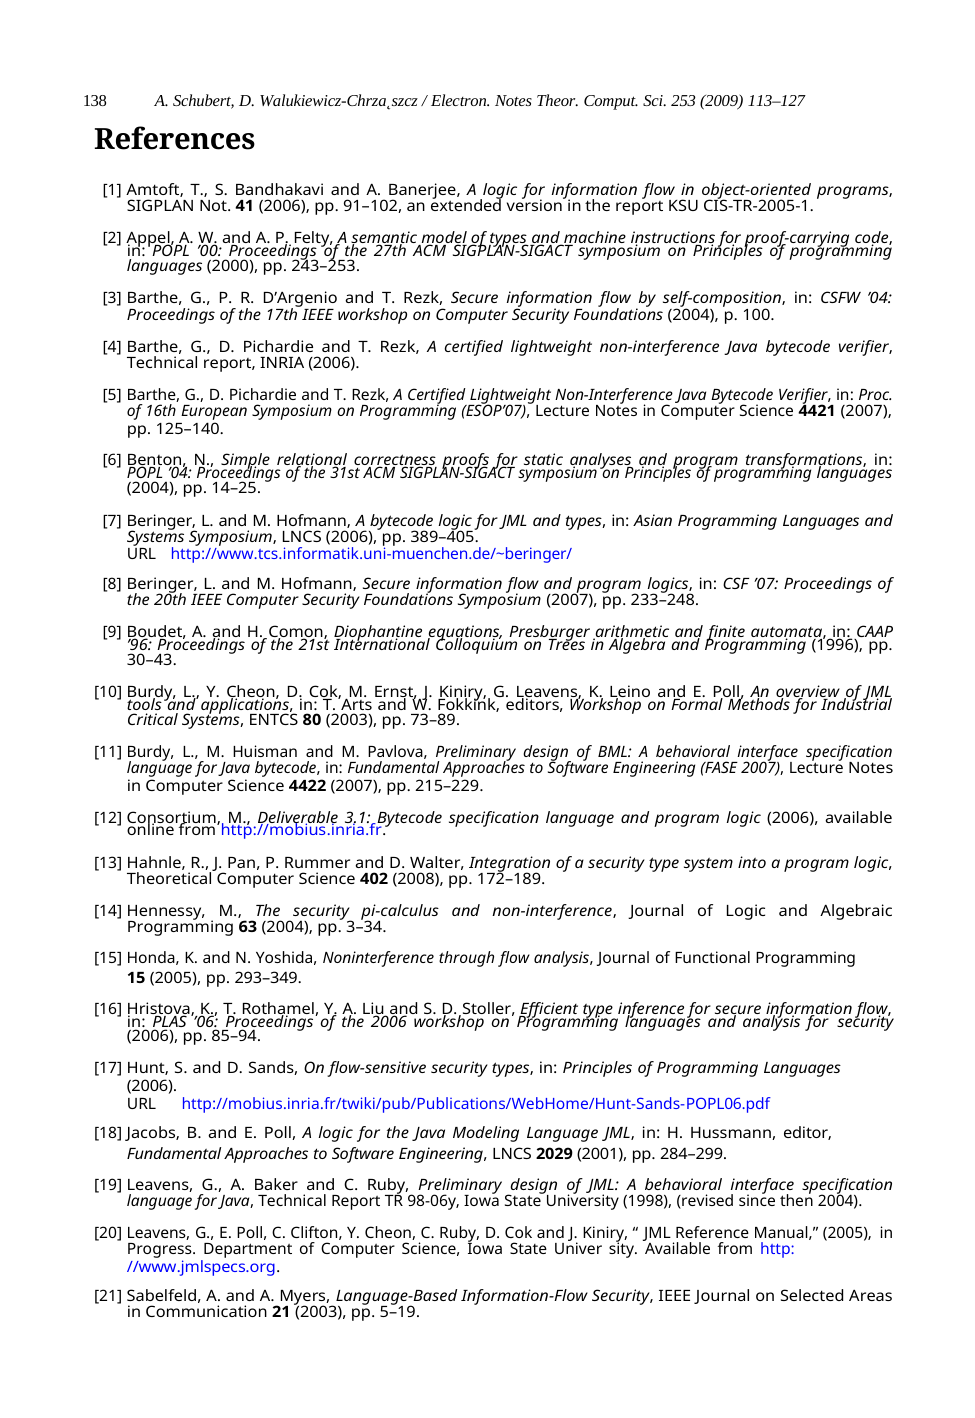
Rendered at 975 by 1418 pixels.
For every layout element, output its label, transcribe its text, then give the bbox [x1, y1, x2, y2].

text Fundamental Approaches to Software Engineering, LNCS 2029 (2001), pp. 284–299. [127, 1143, 904, 1163]
list Benton, N., Simple relational correctness proofs for static analyses and program transformations, in: POPL ’04: Proceedings of the 31st ACM SIGPLAN-SIGACT symposium on Principles of programming languages (2004), pp. 14–25. [102, 454, 893, 498]
text URL http://www.tcs.informatik.uni-muenchen.de/~beringer/ [127, 547, 904, 563]
list Leavens, G., A. Baker and C. Ruby, Preliminary design of JML: A behavioral interface speciﬁcation language for Java, Technical Report TR 98-06y, Iowa State University (1998), (revised since then 2004). [94, 1176, 893, 1211]
list Jacobs, B. and E. Poll, A logic for the Java Modeling Language JML, in: H. Hussmann, editor, [94, 1123, 904, 1143]
list Burdy, L., Y. Cheon, D. Cok, M. Ernst, J. Kiniry, G. Leavens, K. Leino and E. Poll, An overview of JML tools and applications, in: T. Arts and W. Fokkink, editors, Workshop on Formal Methods for Industrial Critical Systems, ENTCS 80 (2003), pp. 73–89. [94, 686, 893, 730]
list Barthe, G., D. Pichardie and T. Rezk, A certiﬁed lightweight non-interference Java bytecode veriﬁer, Technical report, INRIA (2006). [102, 338, 893, 373]
list Barthe, G., D. Pichardie and T. Rezk, A Certiﬁed Lightweight Non-Interference Java Bytecode Veriﬁer, in: Proc. of 16th European Symposium on Programming (ESOP’07), Lecture Notes in Computer Science 4421 (2007), pp. 125–140. [102, 387, 893, 439]
list Hahnle, R., J. Pan, P. Rummer and D. Walter, Integration of a security type system into a program logic, Theoretical Computer Science 402 (2008), pp. 172–189. [94, 855, 893, 889]
list Burdy, L., M. Huisman and M. Pavlova, Preliminary design of BML: A behavioral interface speciﬁcation language for Java bytecode, in: Fundamental Approaches to Software Engineering (FASE 2007), Lecture Notes in Computer Science 4422 (2007), pp. 215–229. [94, 744, 893, 796]
text (2006). [127, 1078, 904, 1095]
list Hennessy, M., The security pi-calculus and non-interference, Journal of Logic and Algebraic Programming 63 (2004), pp. 3–34. [94, 903, 893, 937]
list Beringer, L. and M. Hofmann, A bytecode logic for JML and types, in: Asian Programming Languages and Systems Symposium, LNCS (2006), pp. 389–405. [102, 512, 893, 547]
list Boudet, A. and H. Comon, Diophantine equations, Presburger arithmetic and ﬁnite automata, in: CAAP ’96: Proceedings of the 21st International Colloquium on Trees in Algebra and Programming (1996), pp. 30–43. [102, 626, 893, 669]
text 15 (2005), pp. 293–349. [127, 968, 904, 988]
list Sabelfeld, A. and A. Myers, Language-Based Information-Flow Security, IEEE Journal on Selected Areas in Communication 21 (2003), pp. 5–19. [94, 1288, 893, 1322]
list Consortium, M., Deliverable 3.1: Bytecode speciﬁcation language and program logic (2006), available online from http://mobius.inria.fr. [94, 812, 893, 840]
subtitle References [94, 118, 904, 158]
list Hristova, K., T. Rothamel, Y. A. Liu and S. D. Stoller, Eﬃcient type inference for secure information flow, in: PLAS ’06: Proceedings of the 2006 workshop on Programming languages and analysis for security (2006), pp. 85–94. [94, 1003, 893, 1046]
text URL http://mobius.inria.fr/twiki/pub/Publications/WebHome/Hunt-Sands-POPL06.pdf [127, 1095, 904, 1113]
list Leavens, G., E. Poll, C. Clifton, Y. Cheon, C. Ruby, D. Cok and J. Kiniry, “ JML Reference Manual,” (2005), in Progress. Department of Computer Science, Iowa State Univer sity. Available from http: [94, 1224, 893, 1259]
list Amtoft, T., S. Bandhakavi and A. Banerjee, A logic for information flow in object-oriented programs, SIGPLAN Not. 41 (2006), pp. 91–102, an extended version in the report KSU CIS-TR-2005-1. [102, 182, 893, 216]
list Hunt, S. and D. Sands, On flow-sensitive security types, in: Principles of Programming Languages [94, 1058, 904, 1078]
list Honda, K. and N. Yoshida, Noninterference through flow analysis, Journal of Functional Programming [94, 947, 904, 968]
list Beringer, L. and M. Hofmann, Secure information flow and program logics, in: CSF ’07: Proceedings of the 20th IEEE Computer Security Foundations Symposium (2007), pp. 233–248. [102, 576, 893, 610]
text //www.jmlspecs.org. [127, 1259, 904, 1275]
list Appel, A. W. and A. P. Felty, A semantic model of types and machine instructions for proof-carrying code, in: POPL ’00: Proceedings of the 27th ACM SIGPLAN-SIGACT symposium on Principles of programming languages (2000), pp. 243–253. [102, 232, 893, 276]
list Barthe, G., P. R. D’Argenio and T. Rezk, Secure information flow by self-composition, in: CSFW ’04: Proceedings of the 17th IEEE workshop on Computer Security Foundations (2004), p. 100. [102, 290, 893, 324]
